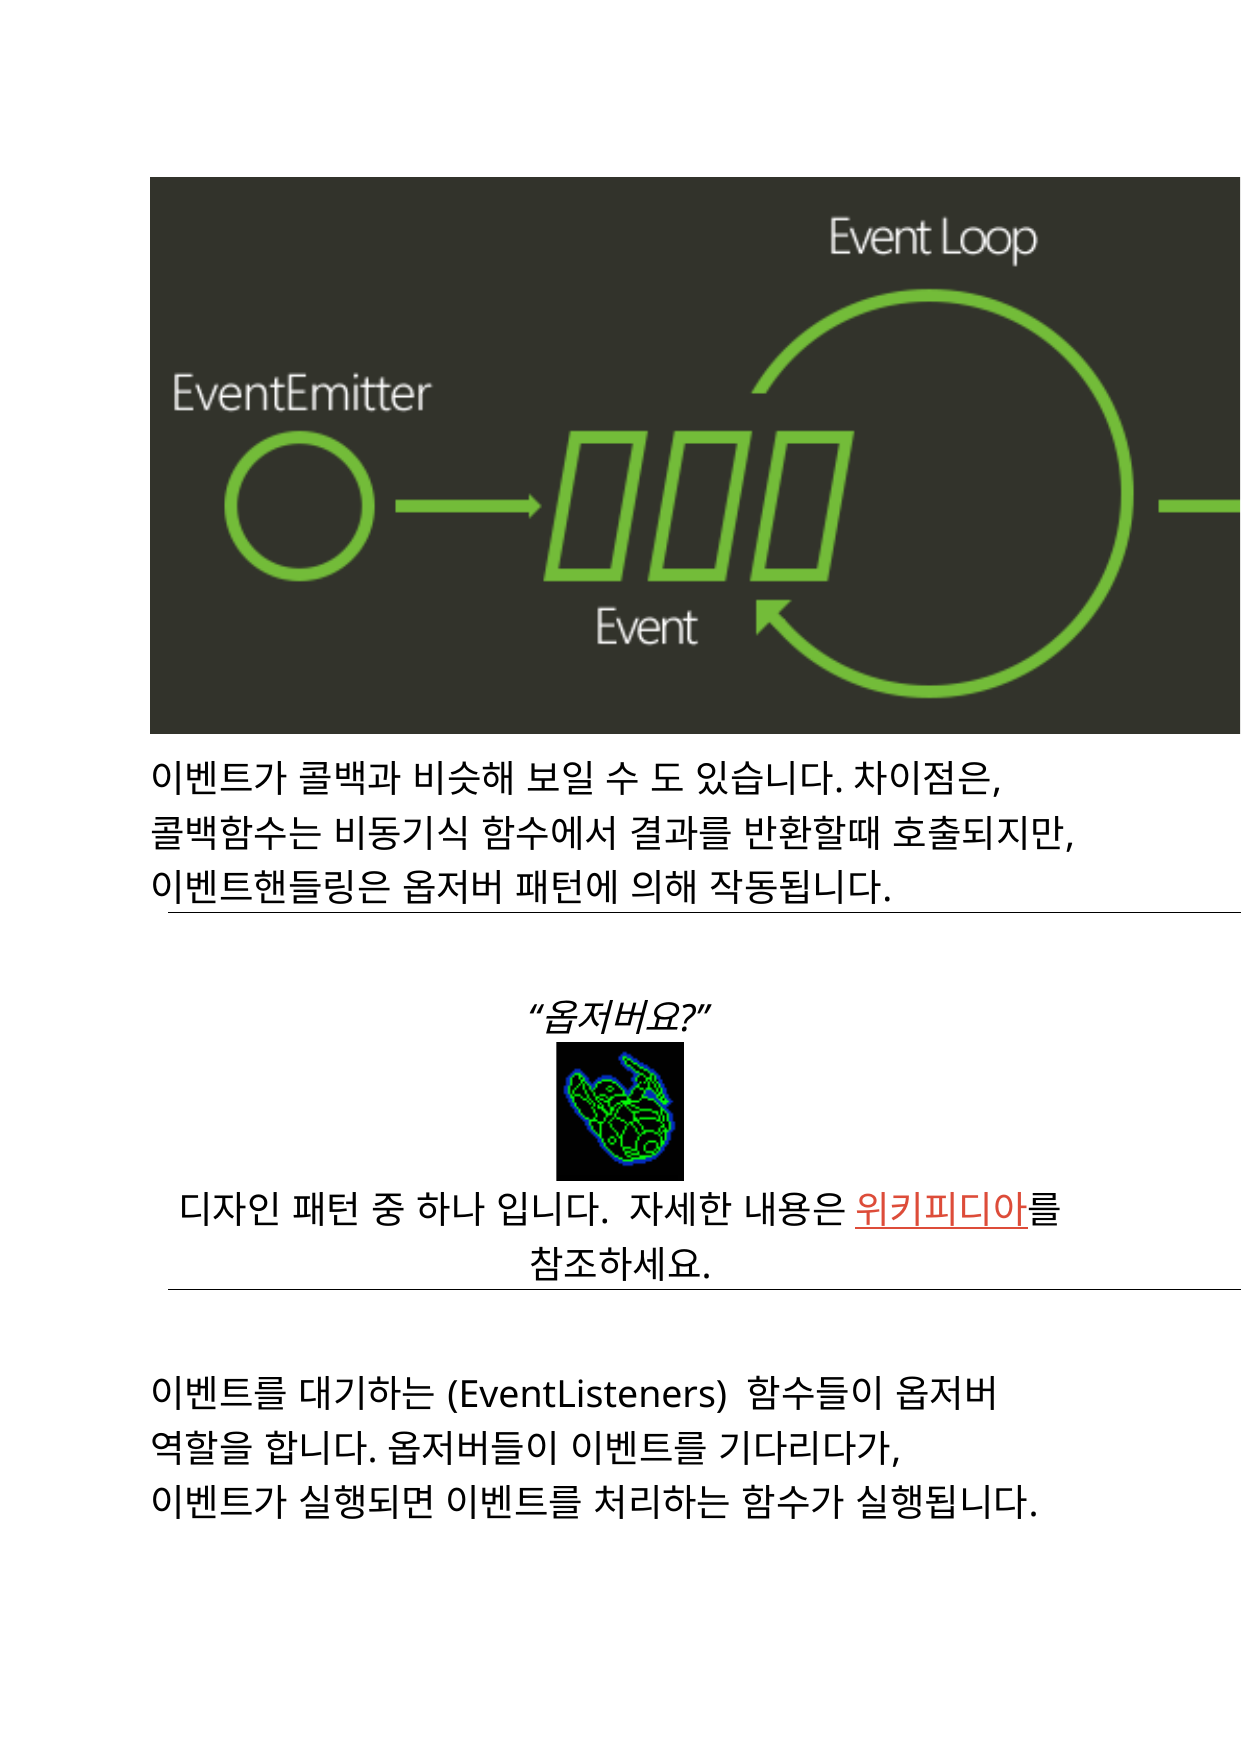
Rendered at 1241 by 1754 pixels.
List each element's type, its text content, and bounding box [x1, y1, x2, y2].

text “옵저버요?” [150, 988, 1090, 1180]
text 디자인 패턴 중 하나 입니다. 자세한 내용은 위키피디아를 참조하세요. [150, 1180, 1090, 1289]
picture [150, 177, 1241, 734]
text 이벤트를 대기하는 (EventListeners) 함수들이 옵저버 역할을 합니다. 옵저버들이 이벤트를 기다리다가, 이벤트가 실행되면 이벤트를 처리하는 함수가 실행됩니다. [150, 1364, 1090, 1528]
picture [556, 1042, 684, 1181]
text 이벤트가 콜백과 비슷해 보일 수 도 있습니다. 차이점은, 콜백함수는 비동기식 함수에서 결과를 반환할때 호출되지만, 이벤트핸들링은 옵저버 패턴에 의해 작동됩니다. [150, 749, 1090, 913]
